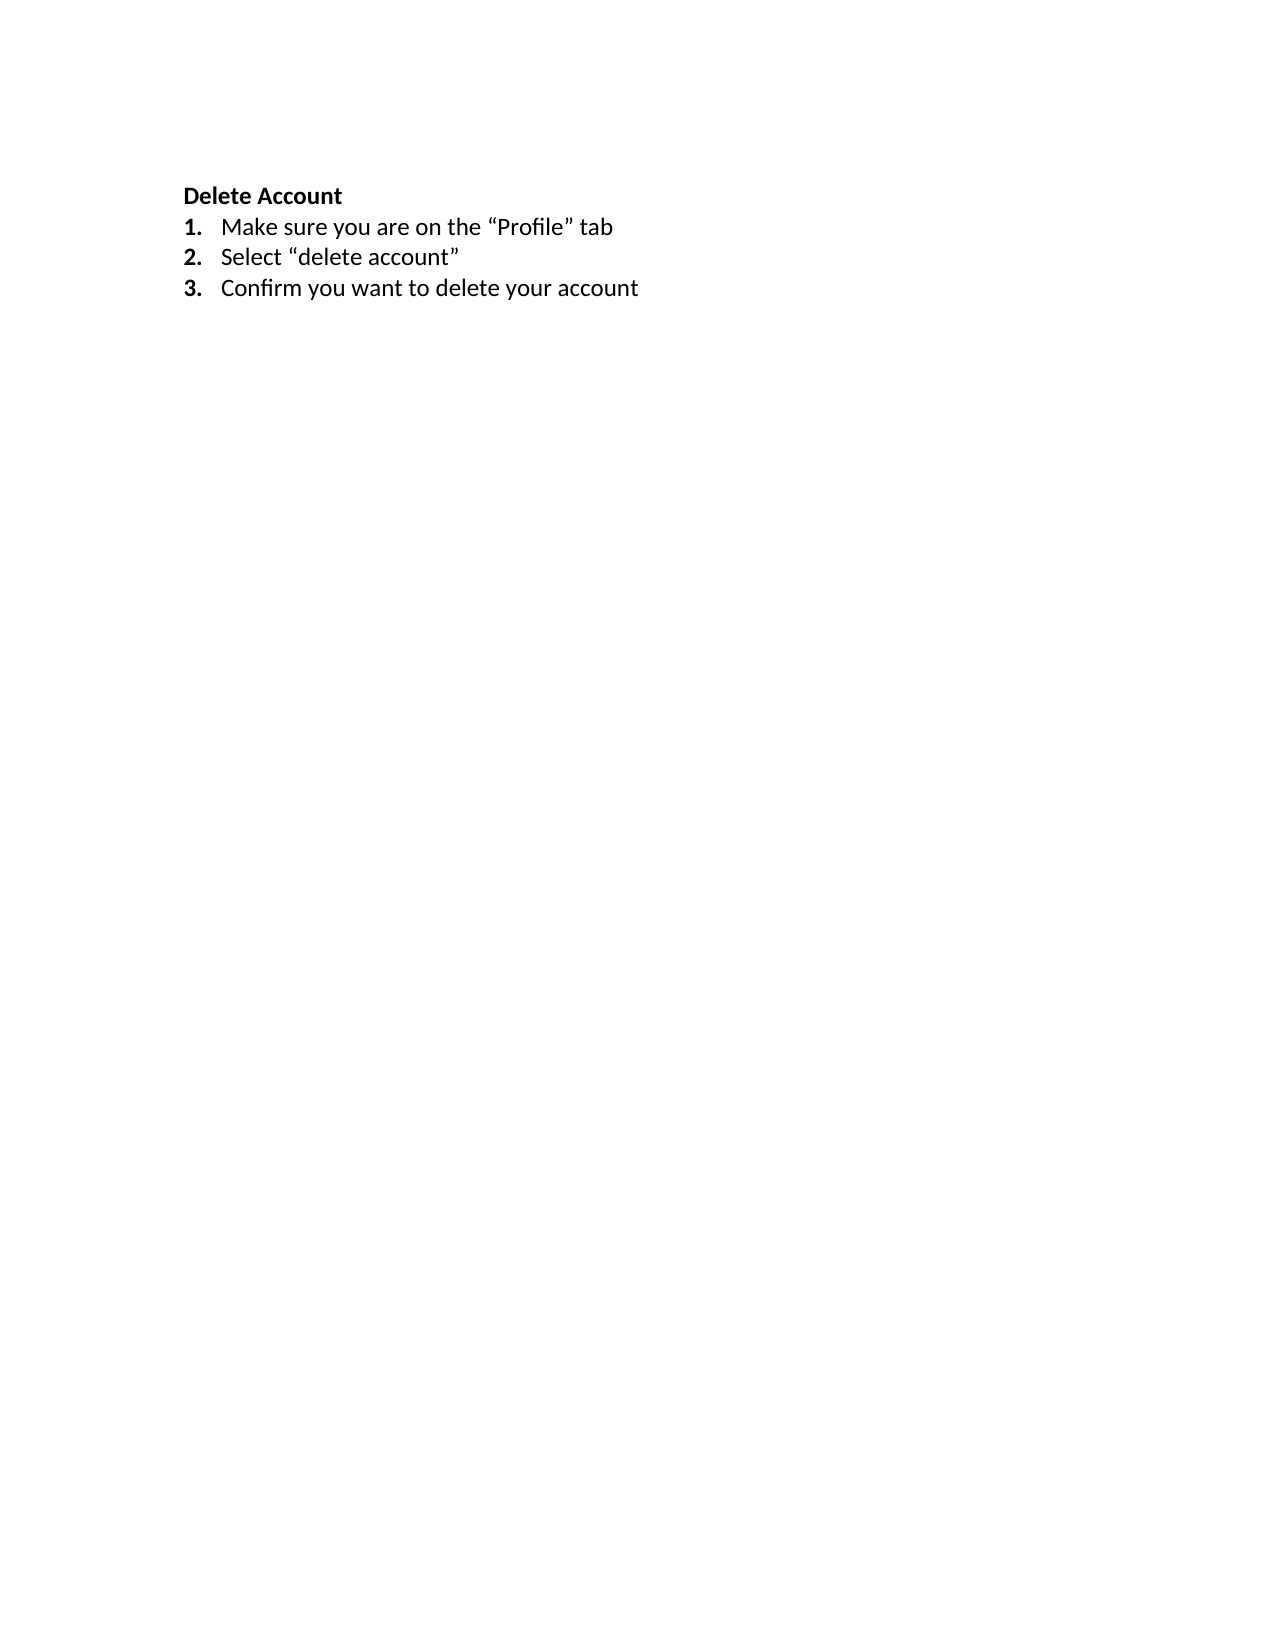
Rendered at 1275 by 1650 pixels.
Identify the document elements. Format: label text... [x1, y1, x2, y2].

text Delete Account [150, 181, 1125, 211]
list Select “delete account” [183, 242, 1125, 272]
list Make sure you are on the “Profile” tab [183, 211, 1125, 242]
list Confirm you want to delete your account [183, 272, 1125, 303]
